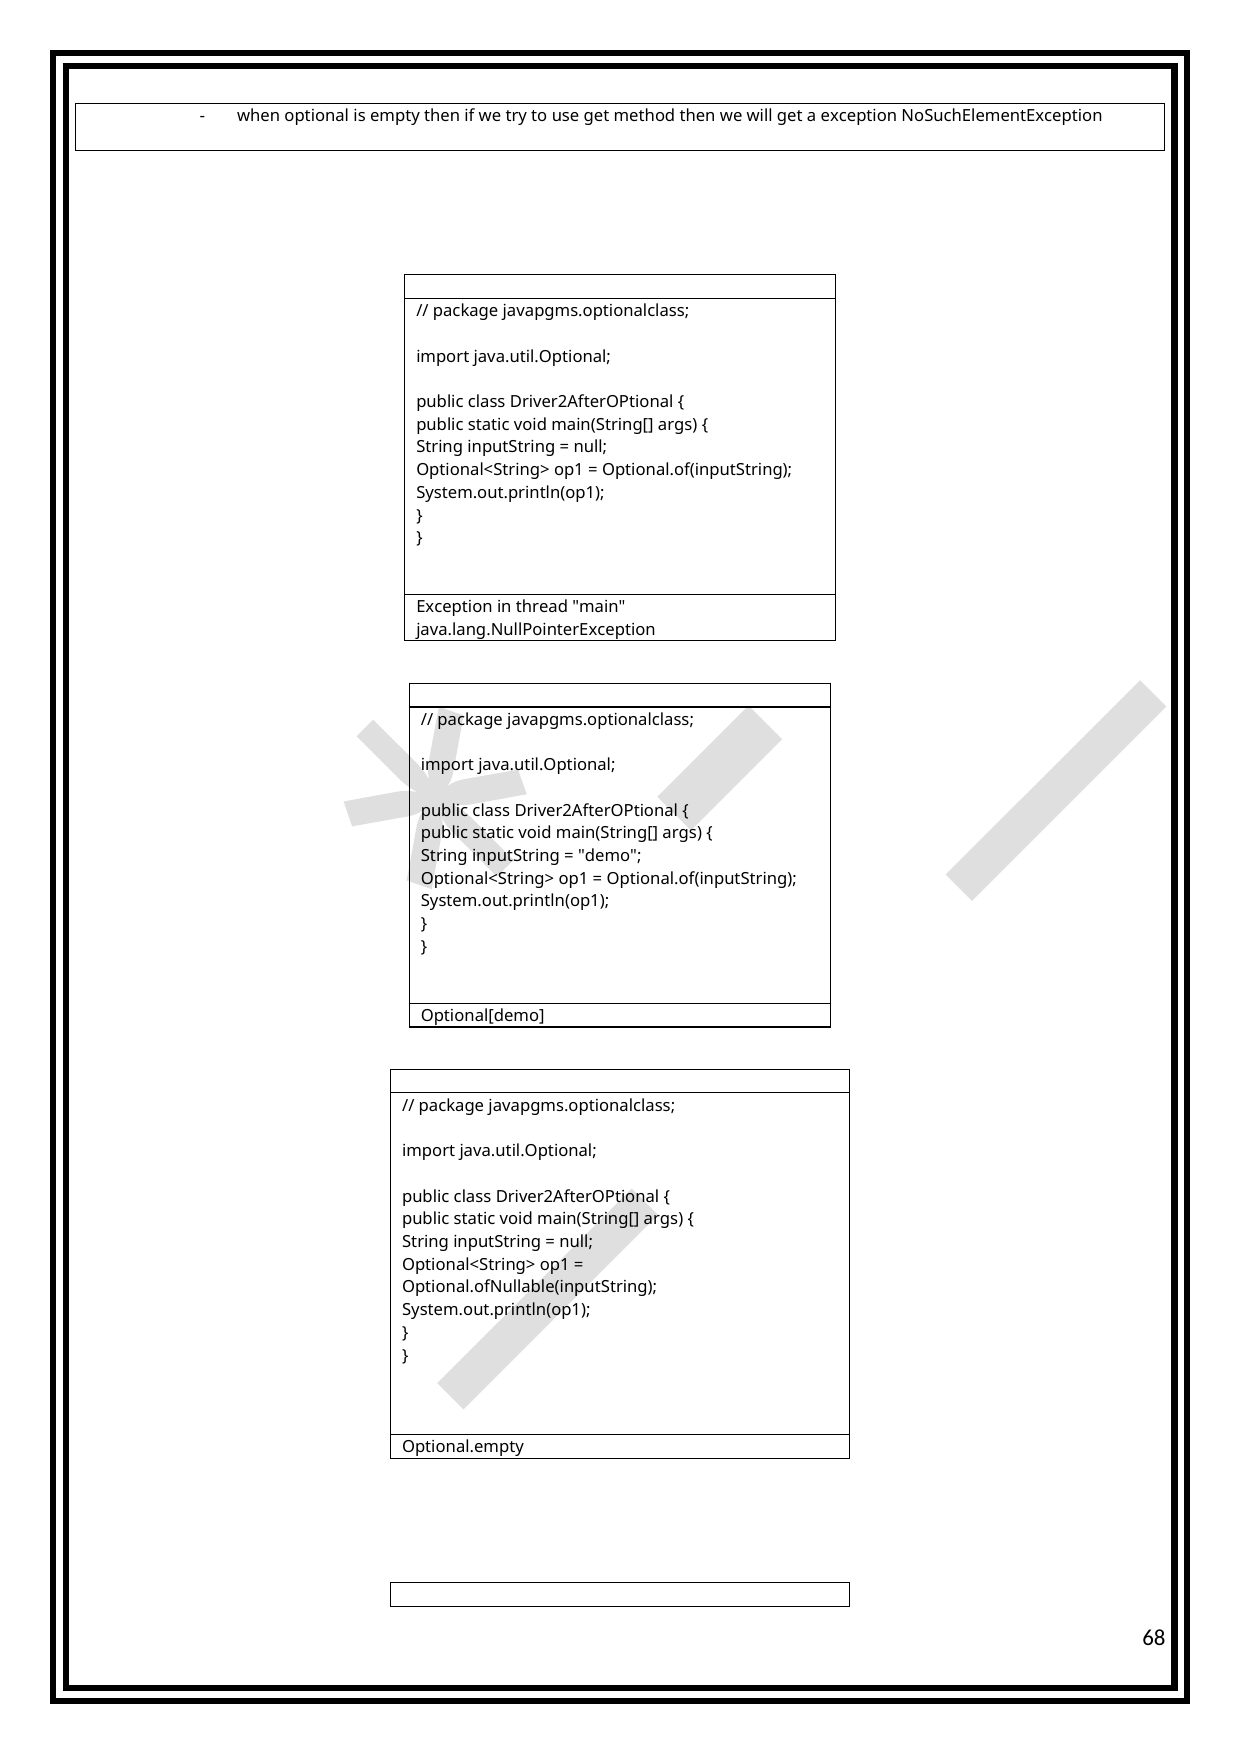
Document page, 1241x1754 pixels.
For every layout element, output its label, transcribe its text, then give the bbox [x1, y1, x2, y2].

table_cell // package javapgms.optionalclass; import java.util.Optional; public class Driver2AfterOPtional { public static void main(String[] args) { String inputString = null; Optional<String> op1 = Optional.of(inputString); System.out.println(op1); } } [405, 299, 835, 594]
table_cell // package javapgms.optionalclass; import java.util.Optional; public class Driver2AfterOPtional { public static void main(String[] args) { String inputString = "demo"; Optional<String> op1 = Optional.of(inputString); System.out.println(op1); } } [410, 708, 830, 1003]
table_cell // package javapgms.optionalclass; import java.util.Optional; public class Driver2AfterOPtional { public static void main(String[] args) { String inputString = null; Optional<String> op1 = Optional.ofNullable(inputString); System.out.println(op1); } } [391, 1093, 849, 1434]
table_header [391, 1070, 849, 1092]
table_header [405, 275, 835, 298]
table_header [391, 1583, 849, 1606]
table_header [410, 684, 830, 706]
table_cell Exception in thread "main" java.lang.NullPointerException [405, 595, 835, 640]
table_cell Optional[demo] [410, 1004, 830, 1026]
table_cell Optional.empty [391, 1435, 849, 1458]
